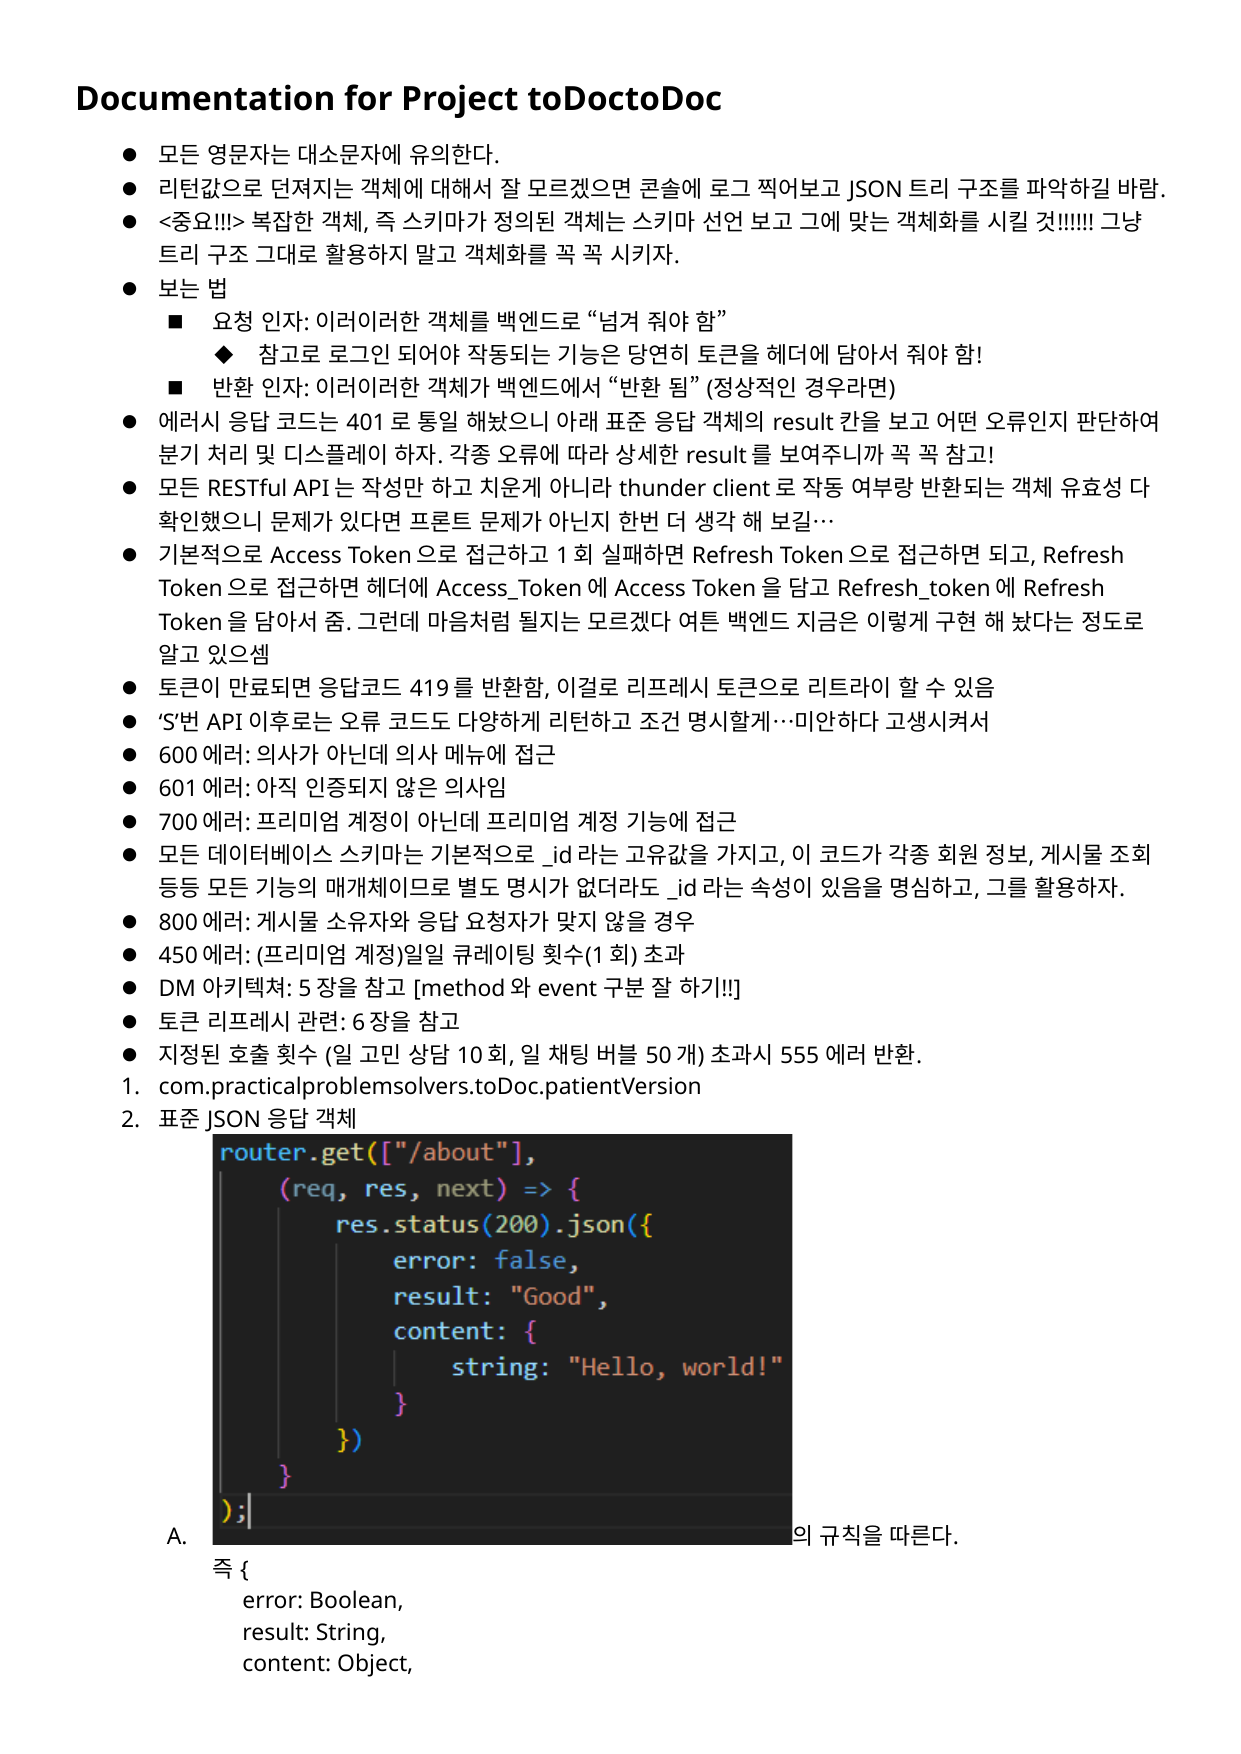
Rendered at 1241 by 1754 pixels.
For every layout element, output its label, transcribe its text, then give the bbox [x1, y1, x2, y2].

list 모든 RESTful API는 작성만 하고 치운게 아니라 thunder client로 작동 여부랑 반환되는 객체 유효성 다 확인했으니 문제가 있다면 프론트 문제가 아닌지 한번 더 생각 해 보길… [121, 470, 1165, 537]
list com.practicalproblemsolvers.toDoc.patientVersion [121, 1070, 1165, 1101]
list 참고로 로그인 되어야 작동되는 기능은 당연히 토큰을 헤더에 담아서 줘야 함! [212, 337, 1165, 370]
list 표준 JSON 응답 객체 [121, 1101, 1165, 1135]
list 리턴값으로 던져지는 객체에 대해서 잘 모르겠으면 콘솔에 로그 찍어보고 JSON 트리 구조를 파악하길 바람. [121, 170, 1165, 204]
list 800에러: 게시물 소유자와 응답 요청자가 맞지 않을 경우 [121, 903, 1165, 937]
list 600에러: 의사가 아닌데 의사 메뉴에 접근 [121, 737, 1165, 770]
list ‘S’번 API 이후로는 오류 코드도 다양하게 리턴하고 조건 명시할게…미안하다 고생시켜서 [121, 703, 1165, 737]
text Documentation for Project toDoctoDoc [75, 75, 1165, 120]
list DM 아키텍쳐: 5장을 참고 [method와 event 구분 잘 하기!!] [121, 970, 1165, 1003]
list <중요!!!> 복잡한 객체, 즉 스키마가 정의된 객체는 스키마 선언 보고 그에 맞는 객체화를 시킬 것!!!!!! 그냥 트리 구조 그대로 활용하지 말고 객체화를 꼭 꼭 시키자. [121, 204, 1165, 270]
list 요청 인자: 이러이러한 객체를 백엔드로 “넘겨 줘야 함” [167, 304, 1165, 337]
picture [212, 1134, 793, 1545]
list 기본적으로 Access Token으로 접근하고 1회 실패하면 Refresh Token으로 접근하면 되고, Refresh Token으로 접근하면 헤더에 Access_Token에 Access Token을 담고 Refresh_token에 Refresh Token을 담아서 줌. 그런데 마음처럼 될지는 모르겠다 여튼 백엔드 지금은 이렇게 구현 해 놨다는 정도로 알고 있으셈 [121, 537, 1165, 670]
list 450에러: (프리미엄 계정)일일 큐레이팅 횟수(1회) 초과 [121, 937, 1165, 970]
list 반환 인자: 이러이러한 객체가 백엔드에서 “반환 됨” (정상적인 경우라면) [167, 370, 1165, 404]
list 토큰이 만료되면 응답코드 419를 반환함, 이걸로 리프레시 토큰으로 리트라이 할 수 있음 [121, 670, 1165, 703]
list 토큰 리프레시 관련: 6장을 참고 [121, 1003, 1165, 1037]
list 보는 법 [121, 270, 1165, 304]
list 601에러: 아직 인증되지 않은 의사임 [121, 770, 1165, 803]
list 에러시 응답 코드는 401로 통일 해놨으니 아래 표준 응답 객체의 result 칸을 보고 어떤 오류인지 판단하여 분기 처리 및 디스플레이 하자. 각종 오류에 따라 상세한 result를 보여주니까 꼭 꼭 참고! [121, 404, 1165, 470]
list 700에러: 프리미엄 계정이 아닌데 프리미엄 계정 기능에 접근 [121, 803, 1165, 837]
list 모든 데이터베이스 스키마는 기본적으로 _id라는 고유값을 가지고, 이 코드가 각종 회원 정보, 게시물 조회 등등 모든 기능의 매개체이므로 별도 명시가 없더라도 _id라는 속성이 있음을 명심하고, 그를 활용하자. [121, 837, 1165, 903]
list 지정된 호출 횟수 (일 고민 상담 10회, 일 채팅 버블 50개) 초과시 555 에러 반환. [121, 1037, 1165, 1070]
list 모든 영문자는 대소문자에 유의한다. [121, 137, 1165, 170]
